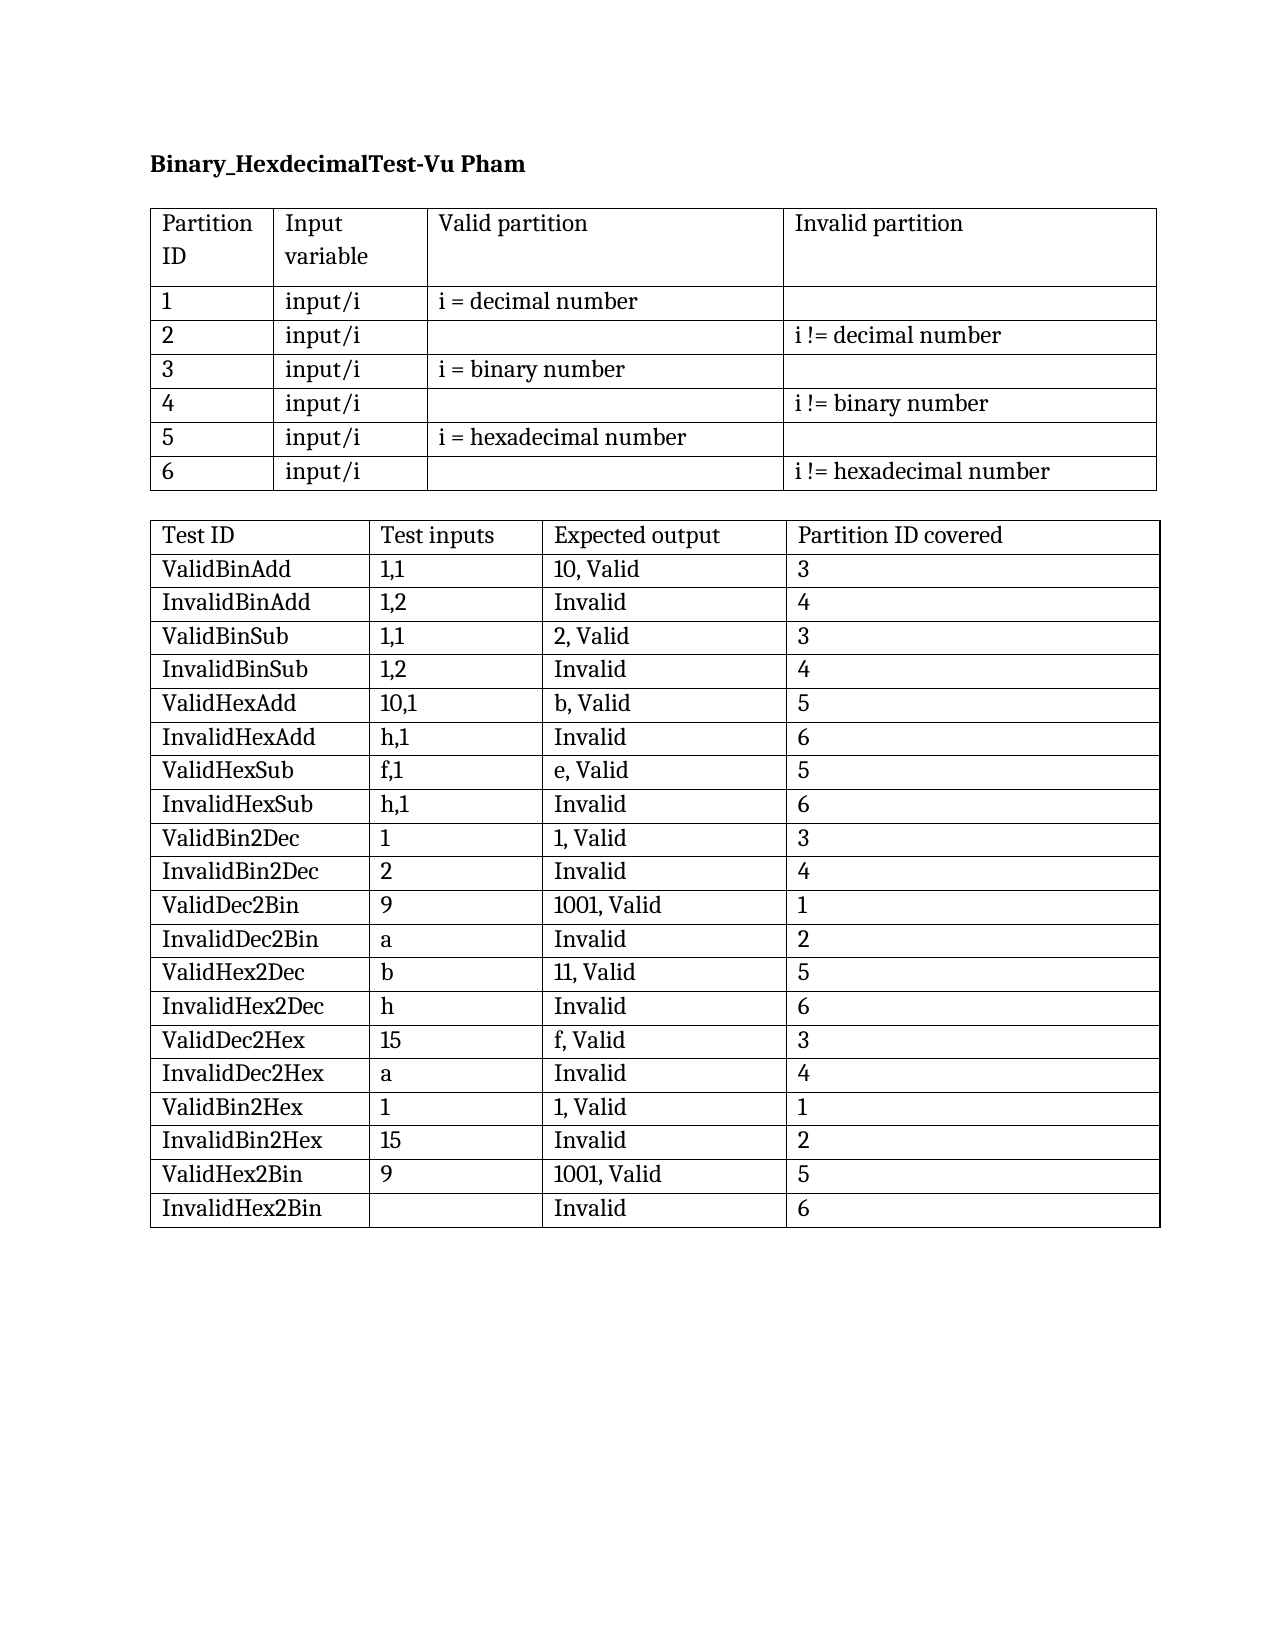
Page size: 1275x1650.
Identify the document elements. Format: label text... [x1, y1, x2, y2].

table_cell 6 [787, 723, 1159, 755]
table_cell 6 [787, 1194, 1159, 1227]
table_cell ValidHex2Bin [151, 1160, 369, 1193]
table_cell 2 [787, 925, 1159, 957]
table_cell 1, Valid [543, 824, 786, 856]
table_cell Invalid [543, 925, 786, 957]
table_cell 4 [787, 1059, 1159, 1092]
table_cell Invalid [543, 857, 786, 890]
table_cell 2, Valid [543, 622, 786, 654]
table_cell 1 [370, 824, 542, 856]
table_cell 1,2 [370, 655, 542, 688]
table_cell ValidHexAdd [151, 689, 369, 722]
table_cell 2 [787, 1126, 1159, 1159]
table_cell 4 [787, 857, 1159, 890]
table_cell [428, 389, 783, 422]
table_cell [428, 457, 783, 490]
table_cell 3 [151, 355, 273, 388]
table_cell 1,2 [370, 588, 542, 621]
table_cell input/i [274, 389, 427, 422]
table_cell input/i [274, 287, 427, 320]
table_cell ValidDec2Hex [151, 1026, 369, 1058]
table_cell e, Valid [543, 756, 786, 789]
table_header Valid partition [428, 209, 783, 286]
table_cell [784, 287, 1156, 320]
table_header Partition ID covered [787, 521, 1159, 553]
table_cell input/i [274, 355, 427, 388]
table_header Input variable [274, 209, 427, 286]
table_cell i = hexadecimal number [428, 423, 783, 456]
table_cell 1,1 [370, 622, 542, 654]
table_cell ValidBinSub [151, 622, 369, 654]
table_cell a [370, 1059, 542, 1092]
table_cell 5 [787, 756, 1159, 789]
table_cell InvalidHex2Dec [151, 992, 369, 1024]
table_cell ValidHex2Dec [151, 958, 369, 991]
table_cell 2 [151, 321, 273, 354]
table_cell InvalidBin2Hex [151, 1126, 369, 1159]
table_cell Invalid [543, 588, 786, 621]
table_cell 9 [370, 1160, 542, 1193]
table_cell 1, Valid [543, 1093, 786, 1125]
table_cell 10, Valid [543, 555, 786, 587]
table_cell InvalidDec2Bin [151, 925, 369, 957]
table_cell i != decimal number [784, 321, 1156, 354]
table_header Test ID [151, 521, 369, 553]
table_cell 6 [787, 992, 1159, 1024]
table_cell 4 [787, 655, 1159, 688]
table_cell Invalid [543, 723, 786, 755]
table_cell InvalidHexSub [151, 790, 369, 823]
table_cell [784, 355, 1156, 388]
table_cell Invalid [543, 790, 786, 823]
table_header Test inputs [370, 521, 542, 553]
table_cell h,1 [370, 790, 542, 823]
table_cell [428, 321, 783, 354]
table_cell 6 [787, 790, 1159, 823]
table_cell 5 [787, 958, 1159, 991]
table_cell i != binary number [784, 389, 1156, 422]
table_cell InvalidBin2Dec [151, 857, 369, 890]
table_cell 5 [151, 423, 273, 456]
table_cell InvalidDec2Hex [151, 1059, 369, 1092]
table_cell ValidBinAdd [151, 555, 369, 587]
table_cell 4 [151, 389, 273, 422]
table_cell 3 [787, 622, 1159, 654]
table_cell i != hexadecimal number [784, 457, 1156, 490]
table_cell f, Valid [543, 1026, 786, 1058]
table_cell 1001, Valid [543, 1160, 786, 1193]
table_cell 15 [370, 1126, 542, 1159]
table_cell Invalid [543, 1194, 786, 1227]
table_header Partition ID [151, 209, 273, 286]
table_cell 3 [787, 555, 1159, 587]
table_cell InvalidBinSub [151, 655, 369, 688]
table_cell Invalid [543, 1126, 786, 1159]
table_cell 1 [787, 891, 1159, 923]
table_cell 1 [787, 1093, 1159, 1125]
table_cell 1 [370, 1093, 542, 1125]
table_cell 10,1 [370, 689, 542, 722]
table_cell InvalidHexAdd [151, 723, 369, 755]
table_cell 15 [370, 1026, 542, 1058]
table_cell input/i [274, 457, 427, 490]
table_cell InvalidBinAdd [151, 588, 369, 621]
table_cell 4 [787, 588, 1159, 621]
table_cell h,1 [370, 723, 542, 755]
table_cell a [370, 925, 542, 957]
table_cell 6 [151, 457, 273, 490]
table_cell 2 [370, 857, 542, 890]
table_cell ValidBin2Dec [151, 824, 369, 856]
table_cell i = binary number [428, 355, 783, 388]
table_cell 3 [787, 824, 1159, 856]
table_cell Invalid [543, 992, 786, 1024]
table_cell [370, 1194, 542, 1227]
table_cell 1001, Valid [543, 891, 786, 923]
text Binary_HexdecimalTest-Vu Pham [150, 150, 1125, 179]
table_cell Invalid [543, 655, 786, 688]
table_cell b, Valid [543, 689, 786, 722]
table_cell b [370, 958, 542, 991]
table_cell ValidBin2Hex [151, 1093, 369, 1125]
table_cell ValidHexSub [151, 756, 369, 789]
table_cell input/i [274, 321, 427, 354]
table_cell f,1 [370, 756, 542, 789]
table_header Expected output [543, 521, 786, 553]
table_cell input/i [274, 423, 427, 456]
table_header Invalid partition [784, 209, 1156, 286]
table_cell 1 [151, 287, 273, 320]
table_cell [784, 423, 1156, 456]
table_cell h [370, 992, 542, 1024]
table_cell 1,1 [370, 555, 542, 587]
table_cell i = decimal number [428, 287, 783, 320]
table_cell 5 [787, 1160, 1159, 1193]
table_cell InvalidHex2Bin [151, 1194, 369, 1227]
table_cell 9 [370, 891, 542, 923]
table_cell Invalid [543, 1059, 786, 1092]
table_cell 3 [787, 1026, 1159, 1058]
table_cell 5 [787, 689, 1159, 722]
table_cell 11, Valid [543, 958, 786, 991]
table_cell ValidDec2Bin [151, 891, 369, 923]
